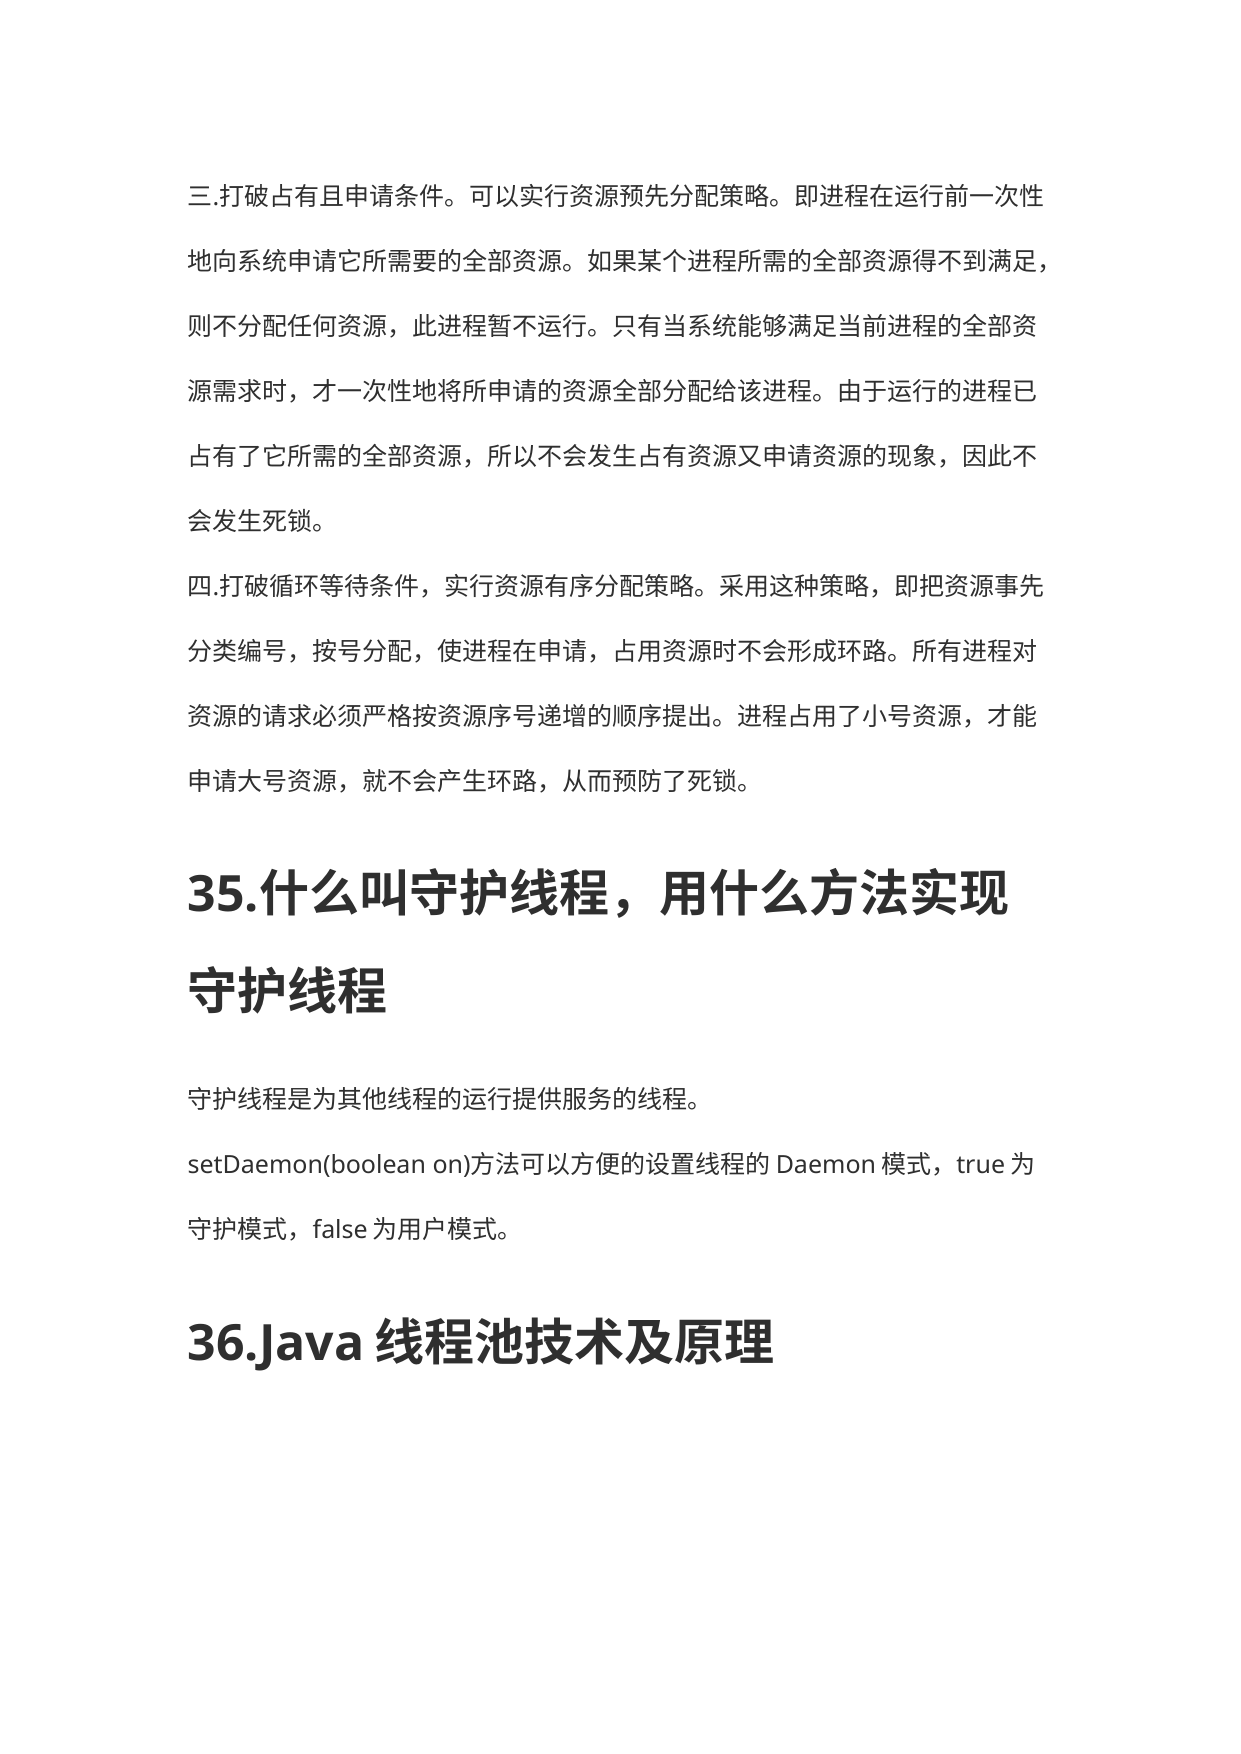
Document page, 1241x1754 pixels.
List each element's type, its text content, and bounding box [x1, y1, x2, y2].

text 守护线程是为其他线程的运行提供服务的线程。 setDaemon(boolean on)方法可以方便的设置线程的Daemon模式，true为守护模式，false为用户模式。 [187, 1065, 1053, 1260]
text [187, 162, 1053, 812]
text 35.什么叫守护线程，用什么方法实现守护线程 [187, 841, 1053, 1036]
text 36.Java线程池技术及原理 [187, 1289, 1053, 1387]
